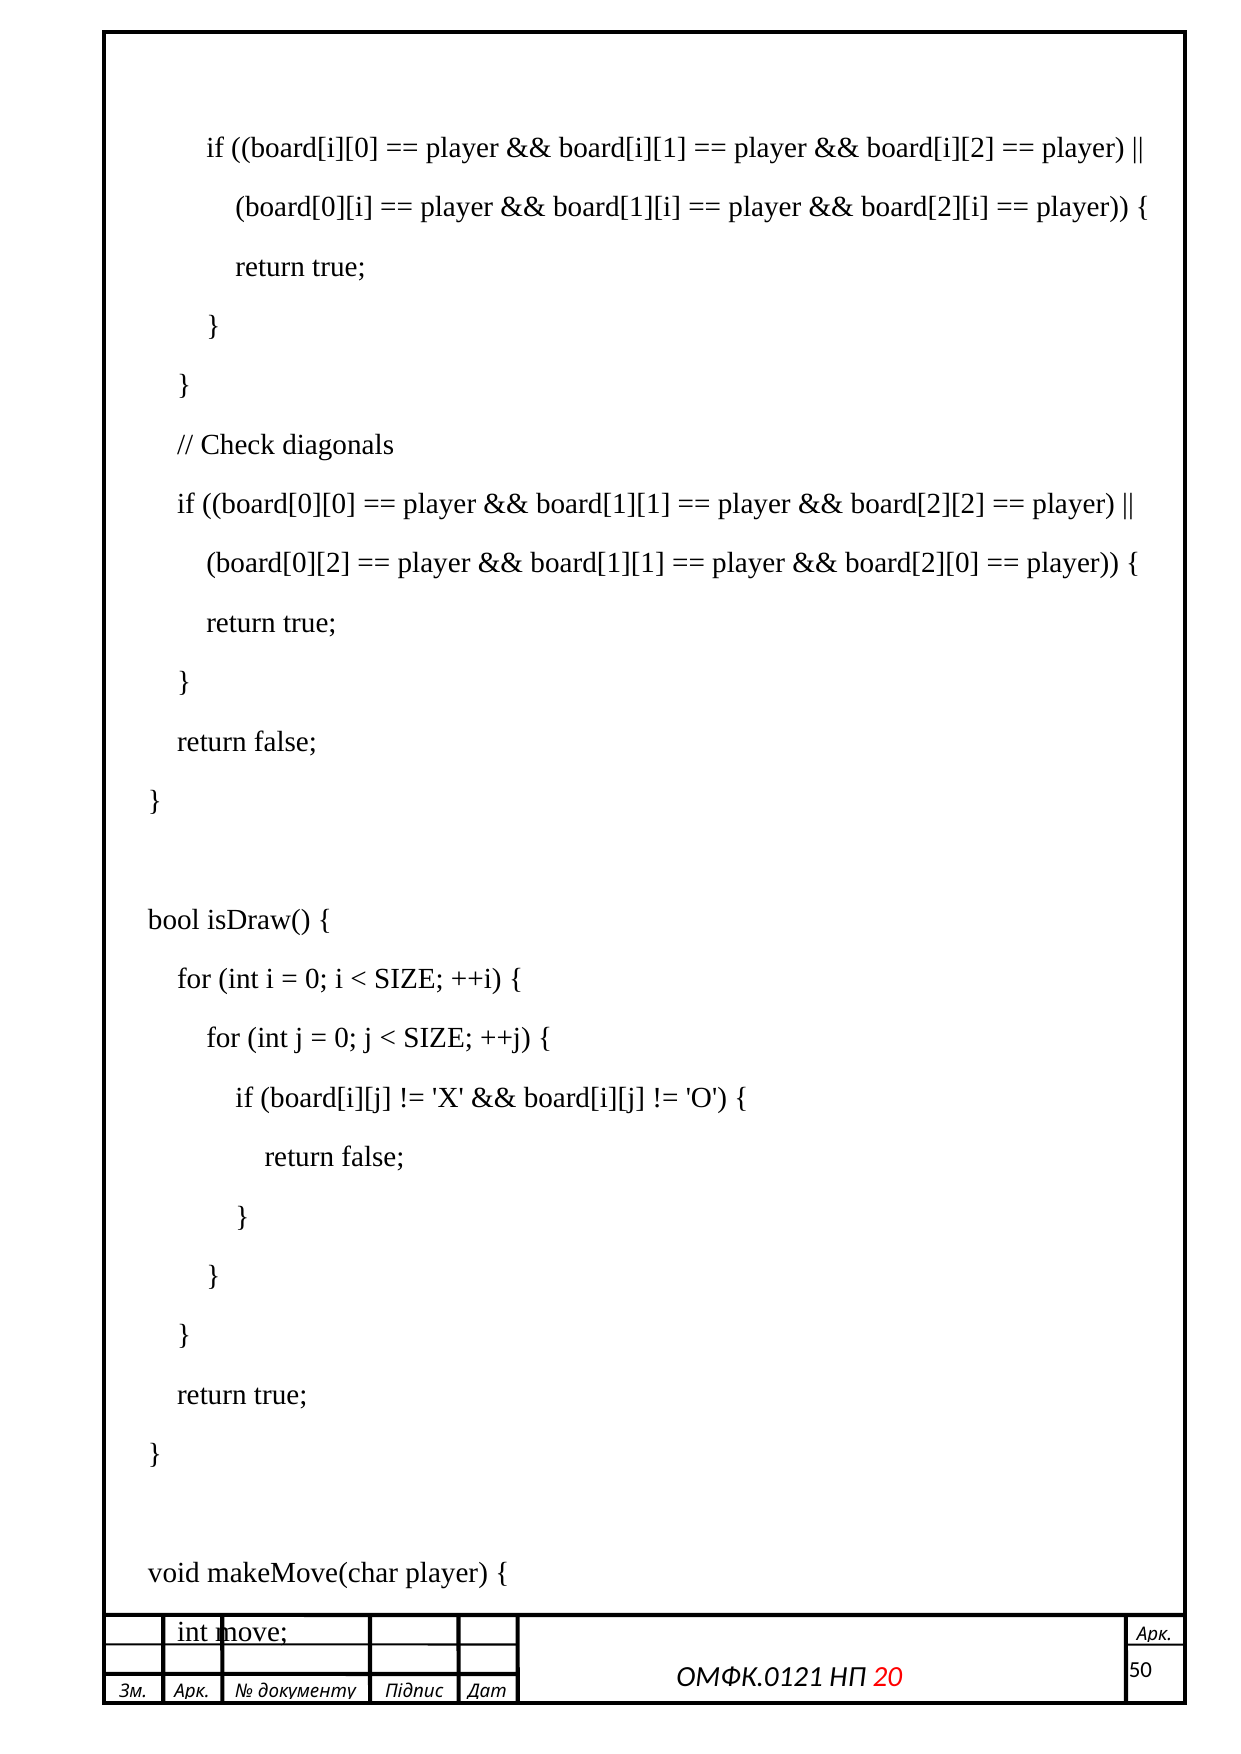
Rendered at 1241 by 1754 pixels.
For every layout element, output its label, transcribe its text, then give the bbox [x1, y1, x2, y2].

text bool isDraw() { [148, 902, 1152, 935]
text // Check diagonals [148, 427, 1152, 460]
text if ((board[i][0] == player && board[i][1] == player && board[i][2] == player) || [148, 130, 1152, 163]
text int move; [148, 1614, 1152, 1648]
text if (board[i][j] != 'X' && board[i][j] != 'O') { [148, 1080, 1152, 1113]
text } [148, 1258, 1152, 1292]
text } [148, 664, 1152, 698]
text } [148, 308, 1152, 342]
text return true; [148, 605, 1152, 638]
text for (int j = 0; j < SIZE; ++j) { [148, 1021, 1152, 1054]
text return true; [148, 1377, 1152, 1410]
text (board[0][2] == player && board[1][1] == player && board[2][0] == player)) { [148, 546, 1152, 579]
text } [148, 1199, 1152, 1232]
text for (int i = 0; i < SIZE; ++i) { [148, 961, 1152, 995]
text return false; [148, 724, 1152, 757]
text void makeMove(char player) { [148, 1555, 1152, 1588]
text } [148, 1436, 1152, 1470]
text return false; [148, 1139, 1152, 1173]
text } [148, 367, 1152, 401]
text return true; [148, 249, 1152, 282]
text (board[0][i] == player && board[1][i] == player && board[2][i] == player)) { [148, 189, 1152, 223]
text } [148, 1317, 1152, 1351]
text if ((board[0][0] == player && board[1][1] == player && board[2][2] == player) || [148, 486, 1152, 520]
text } [148, 783, 1152, 817]
